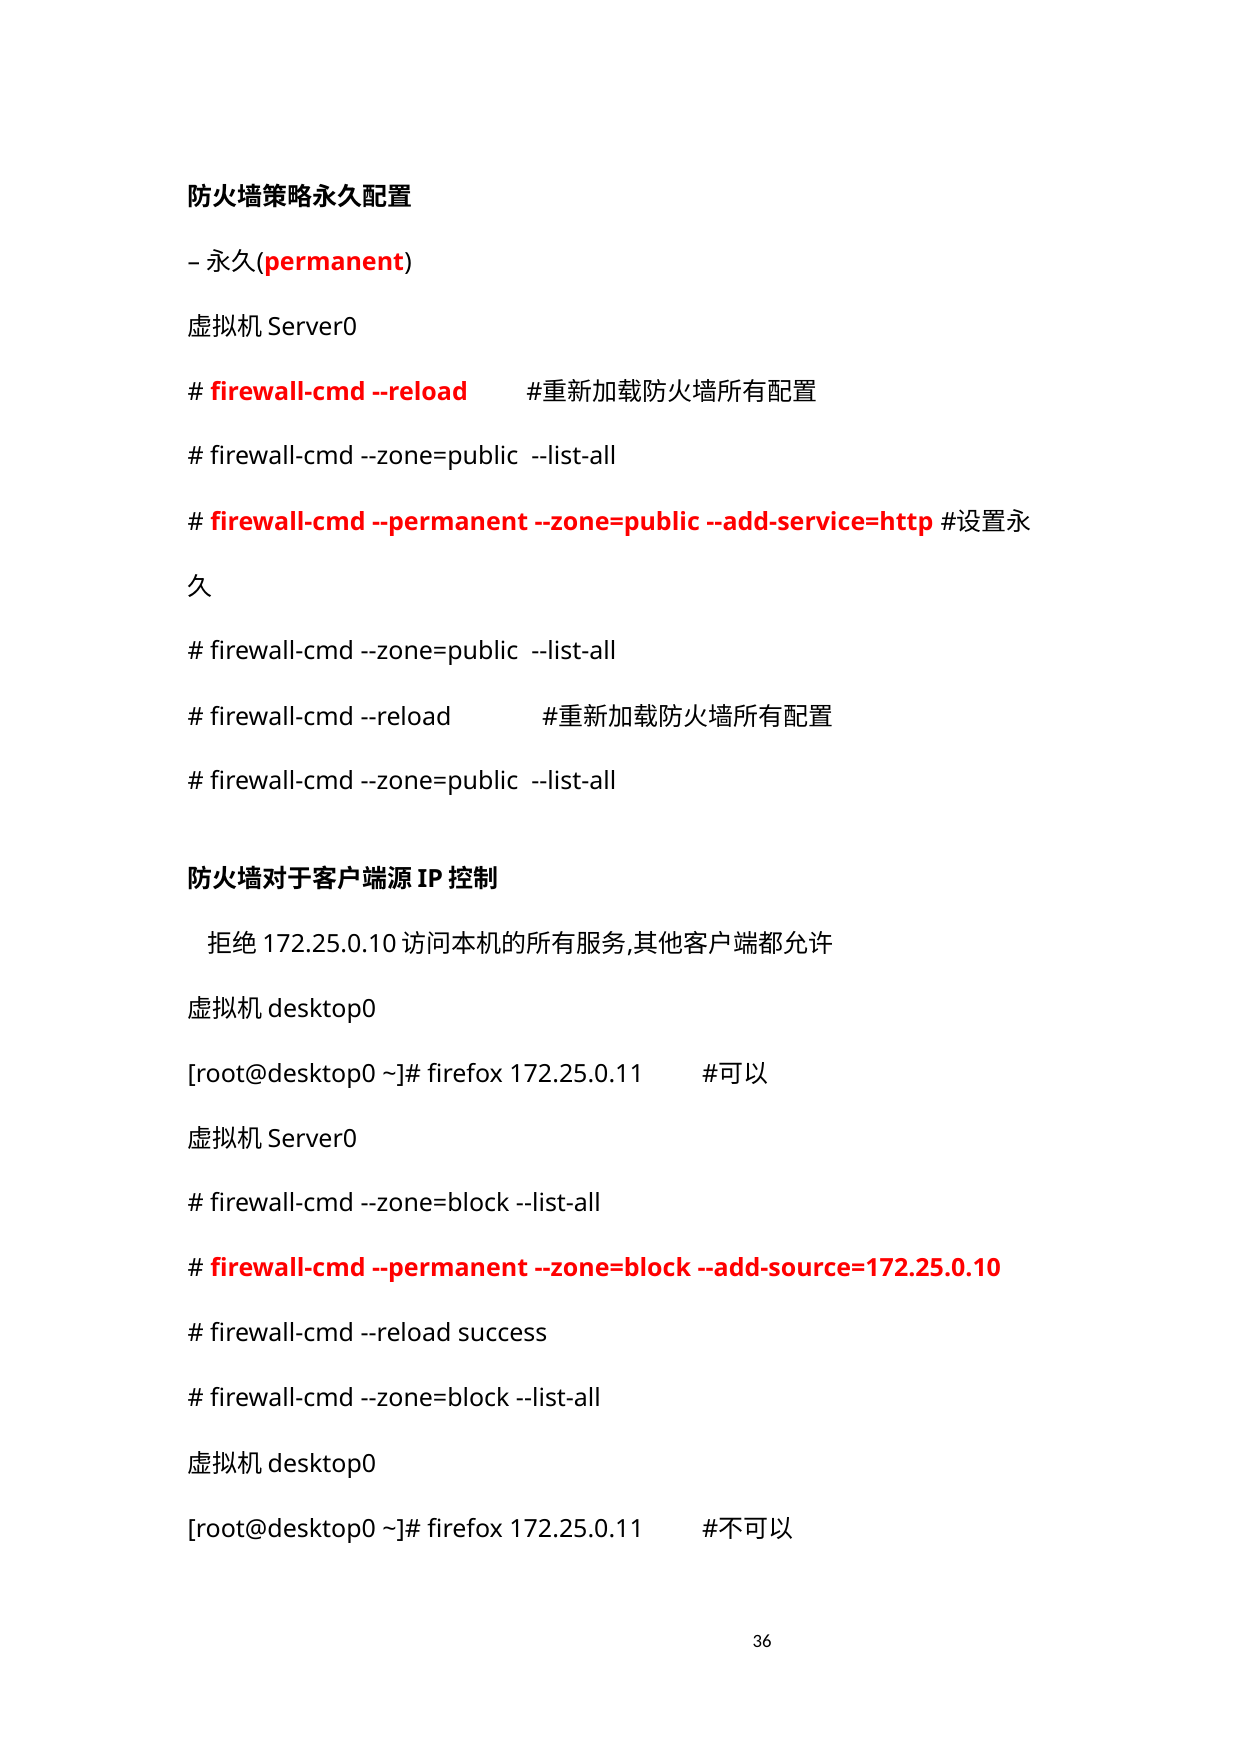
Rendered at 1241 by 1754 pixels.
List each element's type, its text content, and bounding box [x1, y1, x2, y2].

text # firewall-cmd --zone=public --list-all [187, 747, 1053, 812]
text 虚拟机Server0 [187, 292, 1053, 357]
text 防火墙对于客户端源IP控制 [187, 844, 1053, 909]
text # firewall-cmd --reload #重新加载防火墙所有配置 [187, 682, 1053, 747]
text [root@desktop0 ~]# firefox 172.25.0.11 #不可以 [187, 1494, 1053, 1559]
text # firewall-cmd --permanent --zone=public --add-service=http #设置永久 [187, 487, 1053, 617]
text – 永久(permanent) [187, 227, 1053, 292]
text 虚拟机desktop0 [187, 974, 1053, 1039]
text 虚拟机Server0 [187, 1104, 1053, 1169]
text # firewall-cmd --reload #重新加载防火墙所有配置 [187, 357, 1053, 422]
text 防火墙策略永久配置 [187, 162, 1053, 227]
text 虚拟机desktop0 [187, 1429, 1053, 1494]
text # firewall-cmd --reload success [187, 1299, 1053, 1364]
text # firewall-cmd --zone=public --list-all [187, 422, 1053, 487]
text [root@desktop0 ~]# firefox 172.25.0.11 #可以 [187, 1039, 1053, 1104]
text # firewall-cmd --permanent --zone=block --add-source=172.25.0.10 [187, 1234, 1053, 1299]
text # firewall-cmd --zone=public --list-all [187, 617, 1053, 682]
text # firewall-cmd --zone=block --list-all [187, 1364, 1053, 1429]
text # firewall-cmd --zone=block --list-all [187, 1169, 1053, 1234]
text 拒绝172.25.0.10访问本机的所有服务,其他客户端都允许 [187, 909, 1053, 974]
